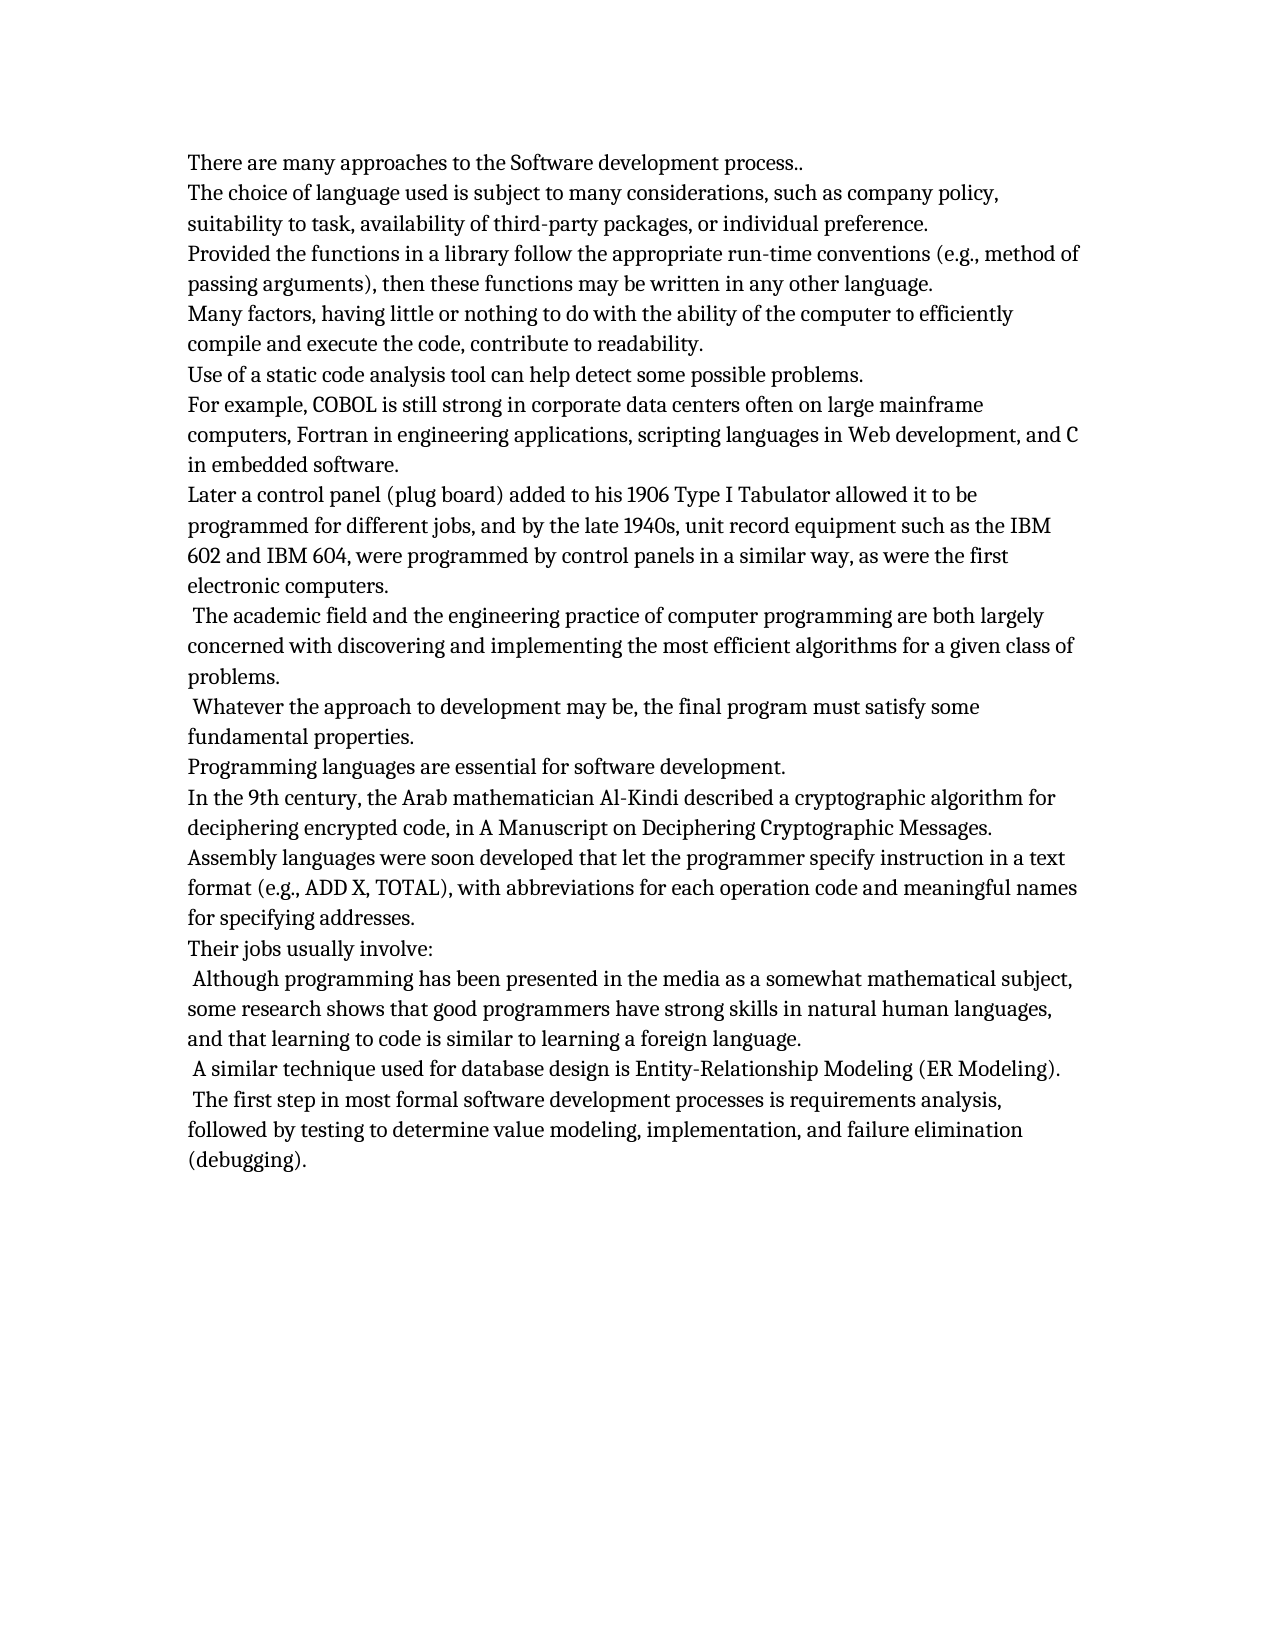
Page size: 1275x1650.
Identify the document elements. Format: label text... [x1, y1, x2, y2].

text There are many approaches to the Software development process.. The choice of language used is subject to many considerations, such as company policy, suitability to task, availability of third-party packages, or individual preference. Provided the functions in a library follow the appropriate run-time conventions (e.g., method of passing arguments), then these functions may be written in any other language. Many factors, having little or nothing to do with the ability of the computer to efficiently compile and execute the code, contribute to readability. Use of a static code analysis tool can help detect some possible problems. For example, COBOL is still strong in corporate data centers often on large mainframe computers, Fortran in engineering applications, scripting languages in Web development, and C in embedded software. Later a control panel (plug board) added to his 1906 Type I Tabulator allowed it to be programmed for different jobs, and by the late 1940s, unit record equipment such as the IBM 602 and IBM 604, were programmed by control panels in a similar way, as were the first electronic computers. The academic field and the engineering practice of computer programming are both largely concerned with discovering and implementing the most efficient algorithms for a given class of problems. Whatever the approach to development may be, the final program must satisfy some fundamental properties. Programming languages are essential for software development. In the 9th century, the Arab mathematician Al-Kindi described a cryptographic algorithm for deciphering encrypted code, in A Manuscript on Deciphering Cryptographic Messages. Assembly languages were soon developed that let the programmer specify instruction in a text format (e.g., ADD X, TOTAL), with abbreviations for each operation code and meaningful names for specifying addresses. Their jobs usually involve: Although programming has been presented in the media as a somewhat mathematical subject, some research shows that good programmers have strong skills in natural human languages, and that learning to code is similar to learning a foreign language. A similar technique used for database design is Entity-Relationship Modeling (ER Modeling). The first step in most formal software development processes is requirements analysis, followed by testing to determine value modeling, implementation, and failure elimination (debugging). [187, 150, 1087, 1173]
